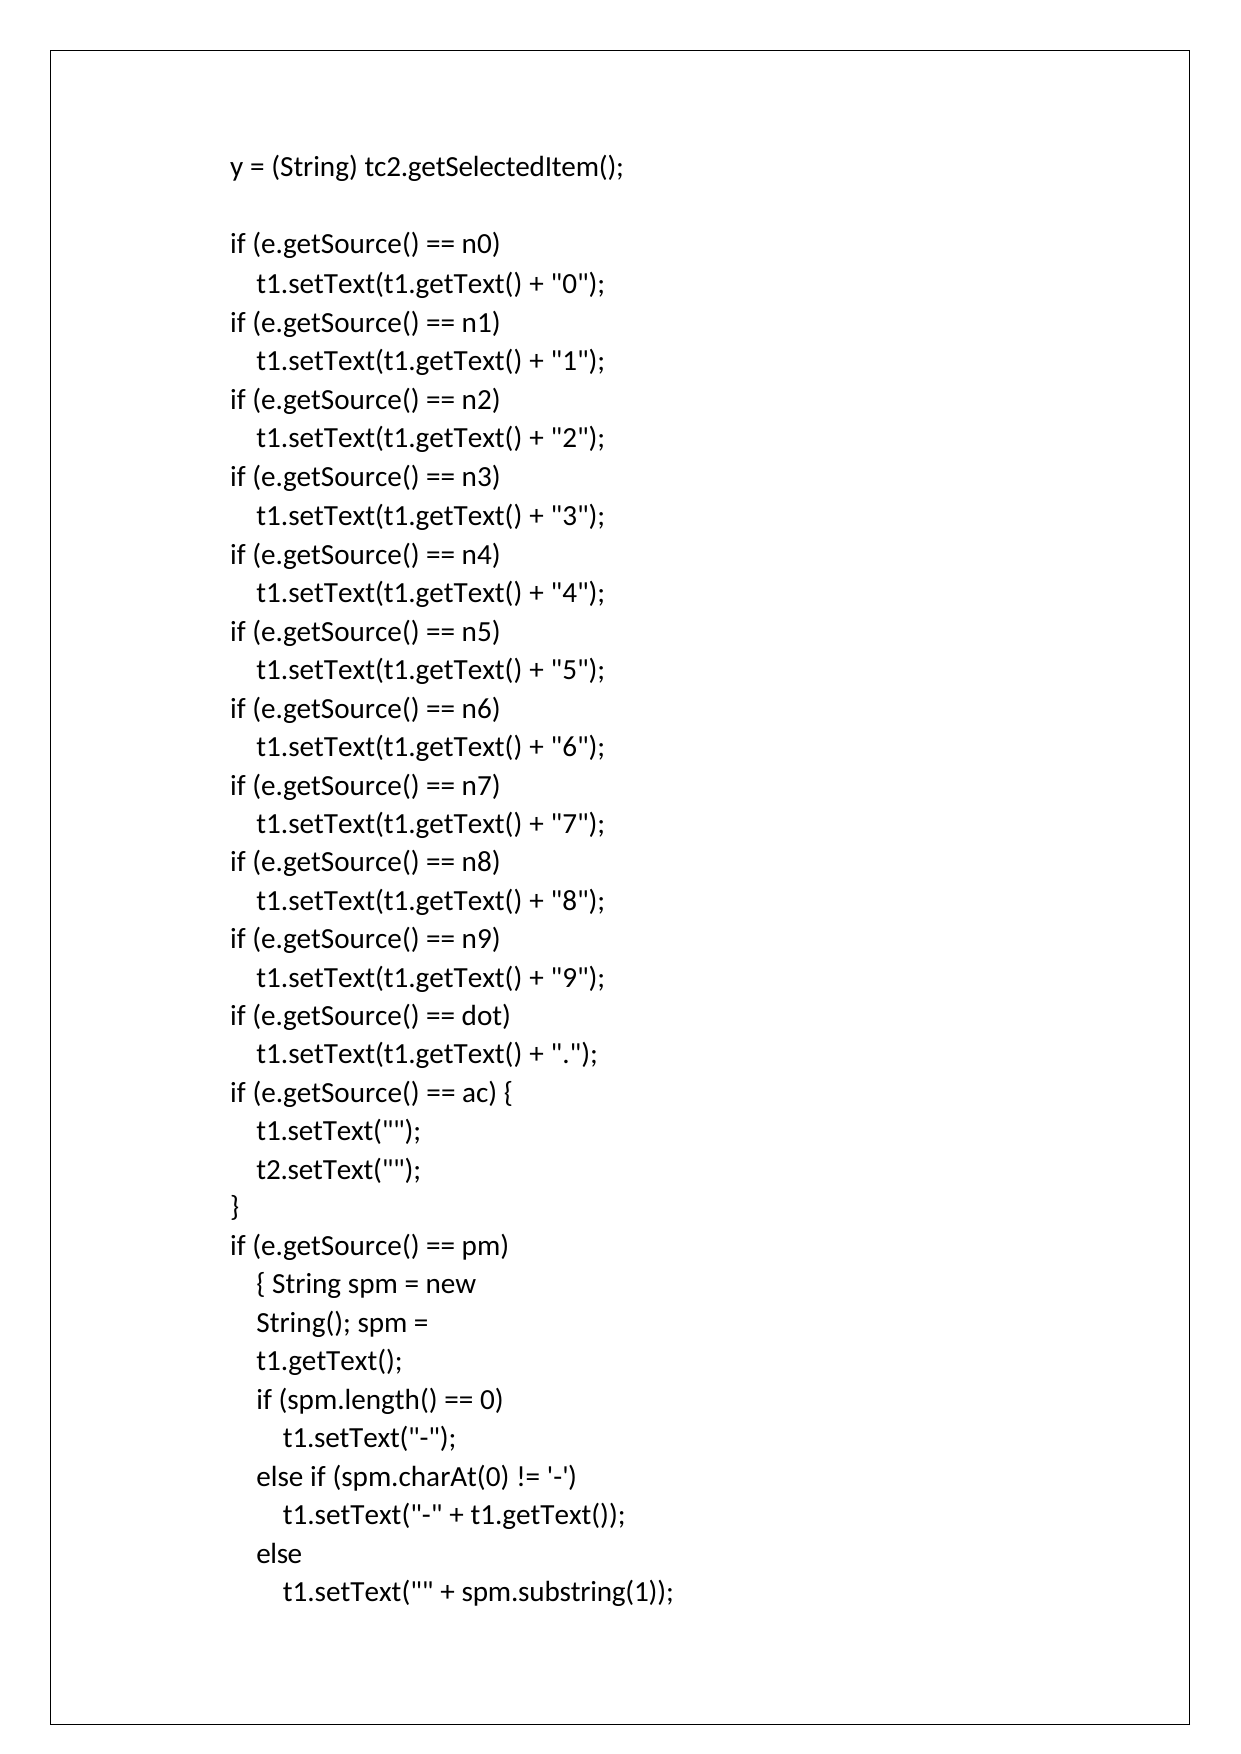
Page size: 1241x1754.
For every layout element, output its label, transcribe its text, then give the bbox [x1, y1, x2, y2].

text if (e.getSource() == dot) t1.setText(t1.getText() + "."); [230, 997, 642, 1071]
text if (e.getSource() == n8) t1.setText(t1.getText() + "8"); [230, 843, 642, 917]
text t1.setText("-" + t1.getText()); else [256, 1496, 642, 1571]
text if (e.getSource() == n1) t1.setText(t1.getText() + "1"); [230, 304, 642, 378]
text t1.setText("" + spm.substring(1)); [283, 1573, 1096, 1609]
text else if (spm.charAt(0) != '-') [256, 1458, 1096, 1493]
text if (e.getSource() == n9) t1.setText(t1.getText() + "9"); [230, 920, 642, 994]
text y = (String) tc2.getSelectedItem(); [230, 148, 1096, 183]
text if (e.getSource() == ac) { t1.setText(""); [230, 1074, 572, 1148]
text if (e.getSource() == n3) t1.setText(t1.getText() + "3"); [230, 458, 642, 532]
text if (spm.length() == 0) t1.setText("-"); [256, 1381, 504, 1455]
text if (e.getSource() == n6) t1.setText(t1.getText() + "6"); [230, 690, 642, 764]
text if (e.getSource() == n0) t1.setText(t1.getText() + "0"); [230, 226, 642, 300]
text if (e.getSource() == n4) t1.setText(t1.getText() + "4"); [230, 536, 642, 610]
text if (e.getSource() == n7) t1.setText(t1.getText() + "7"); [230, 767, 642, 841]
text if (e.getSource() == n2) t1.setText(t1.getText() + "2"); [230, 381, 642, 455]
text if (e.getSource() == n5) t1.setText(t1.getText() + "5"); [230, 613, 642, 687]
text if (e.getSource() == pm) { String spm = new String(); spm = t1.getText(); [230, 1227, 572, 1378]
text t2.setText(""); [256, 1151, 1096, 1187]
text } [230, 1188, 1096, 1224]
